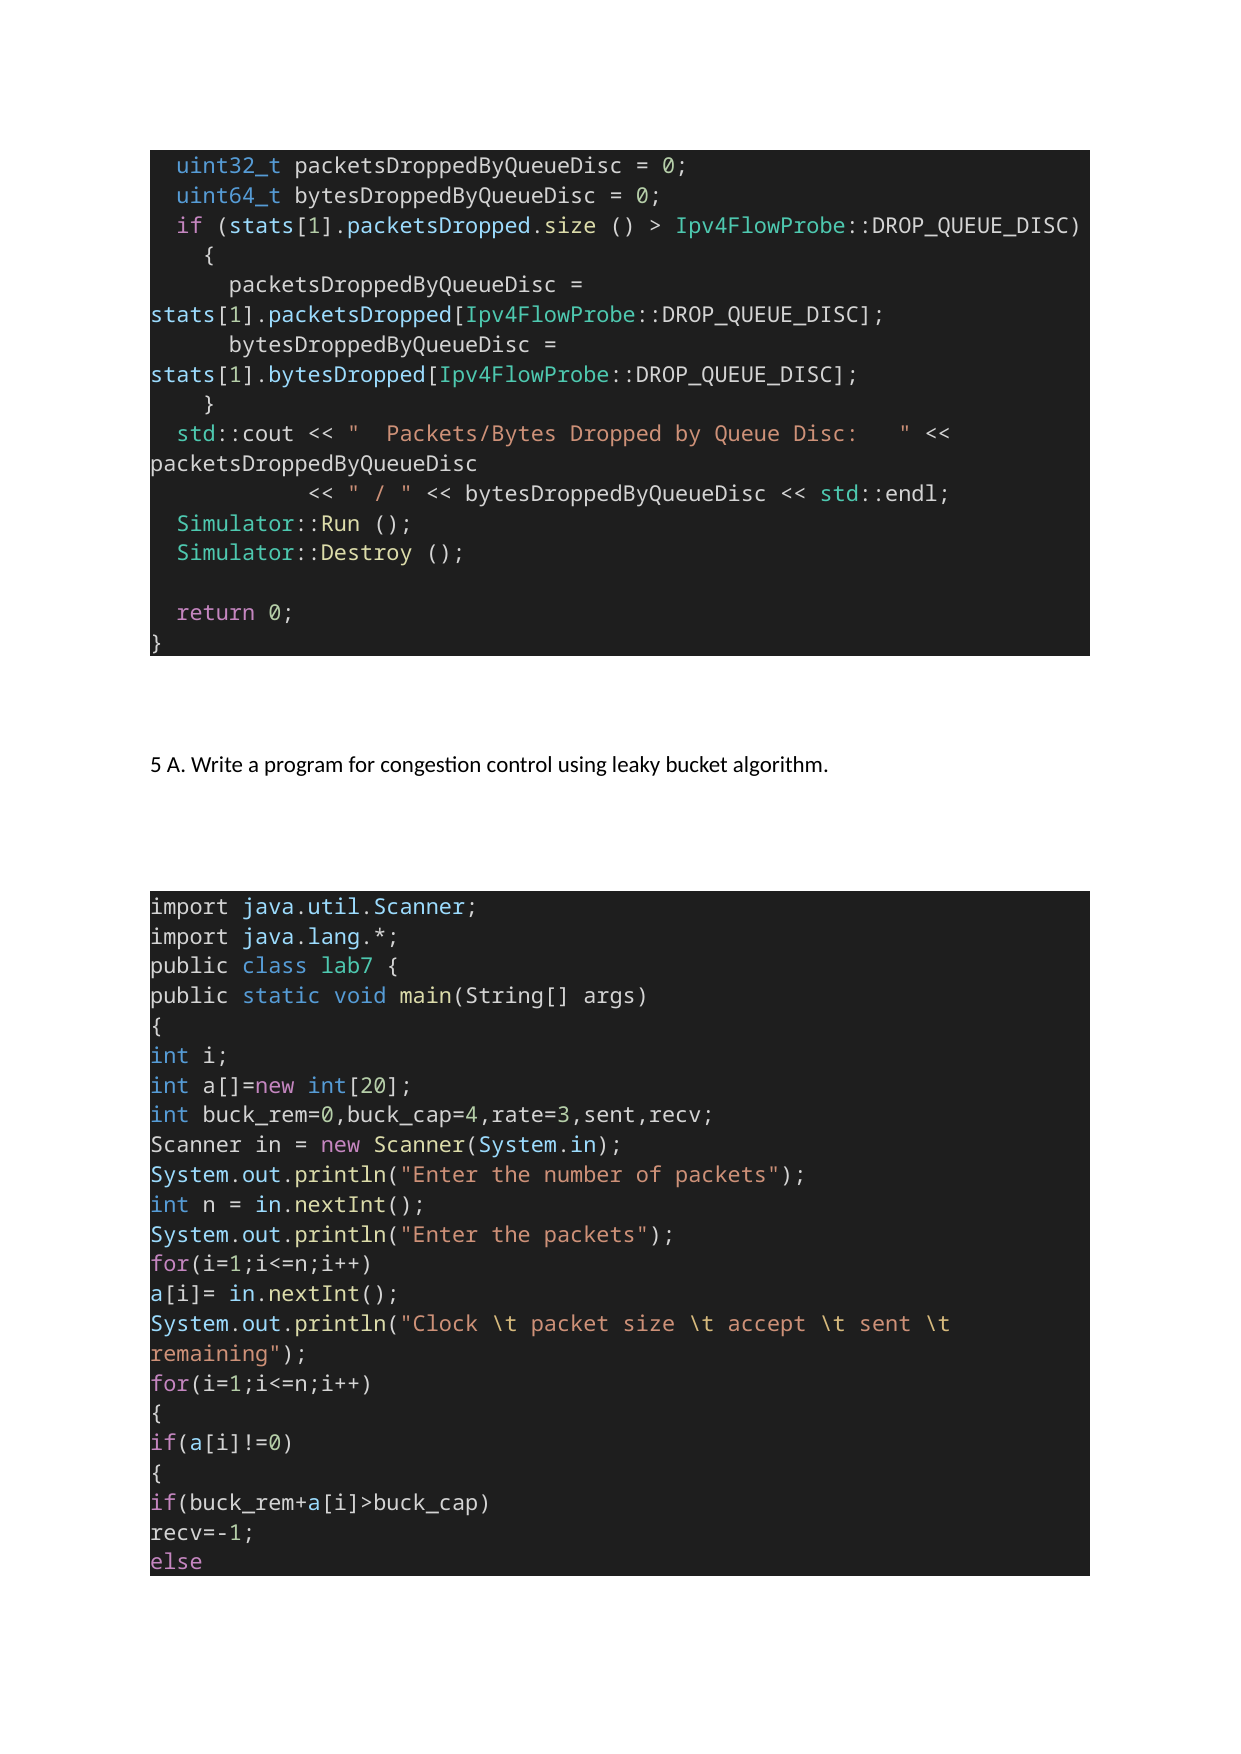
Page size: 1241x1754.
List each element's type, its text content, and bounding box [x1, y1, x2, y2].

text import java.util.Scanner; [150, 891, 1090, 921]
text recv=-1; [150, 1516, 1090, 1546]
text else [150, 1546, 1090, 1576]
text if (stats[1].packetsDropped.size () > Ipv4FlowProbe::DROP_QUEUE_DISC) [150, 209, 1090, 239]
text { [150, 239, 1090, 269]
text if(buck_rem+a[i]>buck_cap) [150, 1487, 1090, 1516]
text int n = in.nextInt(); [150, 1189, 1090, 1218]
text for(i=1;i<=n;i++) [150, 1248, 1090, 1278]
text packetsDroppedByQueueDisc = stats[1].packetsDropped[Ipv4FlowProbe::DROP_QUEUE_DISC]; [150, 269, 1090, 329]
text return 0; [150, 597, 1090, 627]
text import java.lang.*; [150, 921, 1090, 950]
text std::cout << " Packets/Bytes Dropped by Queue Disc: " << packetsDroppedByQueueDisc [150, 418, 1090, 478]
text Scanner in = new Scanner(System.in); [150, 1129, 1090, 1159]
text int a[]=new int[20]; [150, 1069, 1090, 1099]
text } [150, 627, 1090, 656]
text 5 A. Write a program for congestion control using leaky bucket algorithm. [150, 750, 1090, 778]
text } [150, 388, 1090, 418]
text Simulator::Destroy (); [150, 537, 1090, 567]
text for(i=1;i<=n;i++) [150, 1367, 1090, 1397]
text public class lab7 { [150, 950, 1090, 980]
text bytesDroppedByQueueDisc = stats[1].bytesDropped[Ipv4FlowProbe::DROP_QUEUE_DISC]; [150, 329, 1090, 388]
text int buck_rem=0,buck_cap=4,rate=3,sent,recv; [150, 1099, 1090, 1129]
text a[i]= in.nextInt(); [150, 1278, 1090, 1308]
text System.out.println("Enter the packets"); [150, 1218, 1090, 1248]
text uint64_t bytesDroppedByQueueDisc = 0; [150, 180, 1090, 209]
text System.out.println("Enter the number of packets"); [150, 1159, 1090, 1189]
text uint32_t packetsDroppedByQueueDisc = 0; [150, 150, 1090, 180]
text { [150, 1397, 1090, 1427]
text if(a[i]!=0) [150, 1427, 1090, 1457]
text { [150, 1457, 1090, 1487]
text int i; [150, 1040, 1090, 1069]
text << " / " << bytesDroppedByQueueDisc << std::endl; [150, 478, 1090, 507]
text { [150, 1010, 1090, 1040]
text public static void main(String[] args) [150, 980, 1090, 1010]
text Simulator::Run (); [150, 507, 1090, 537]
text System.out.println("Clock \t packet size \t accept \t sent \t remaining"); [150, 1308, 1090, 1367]
